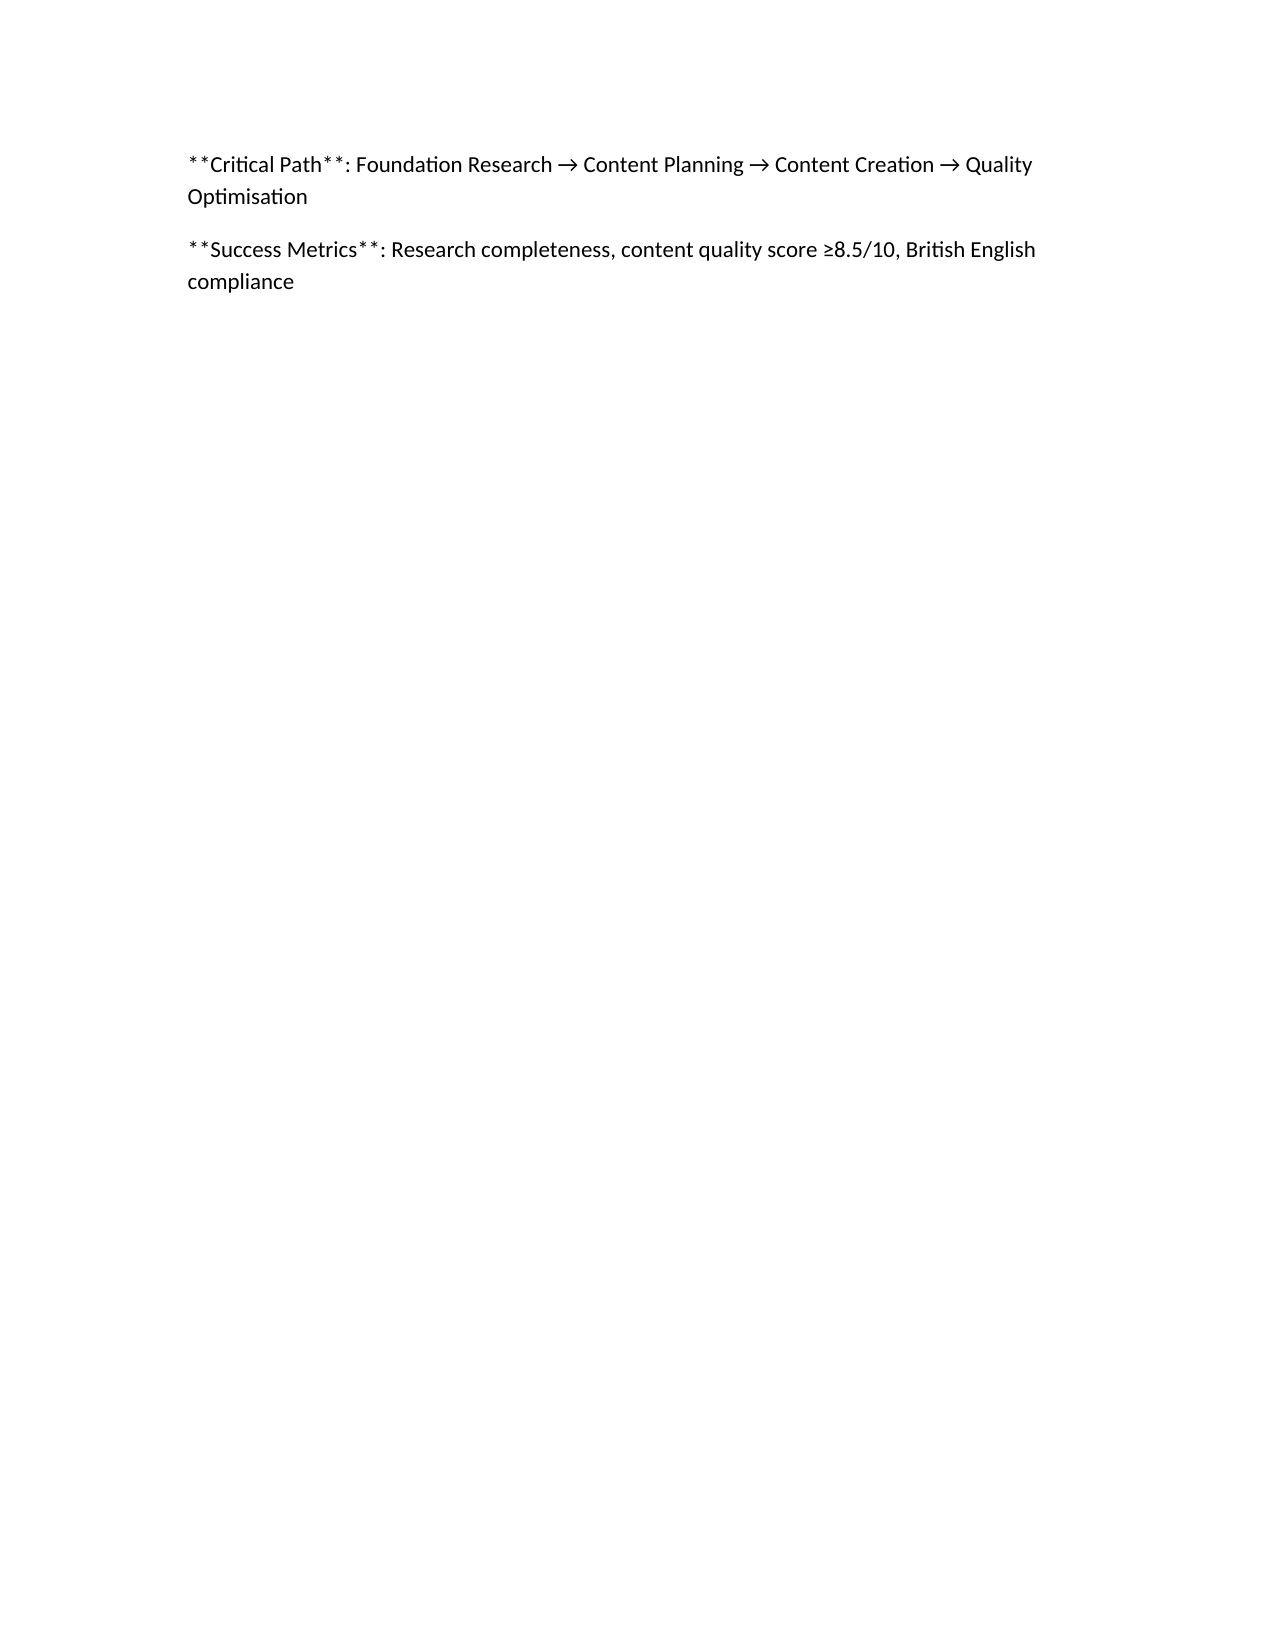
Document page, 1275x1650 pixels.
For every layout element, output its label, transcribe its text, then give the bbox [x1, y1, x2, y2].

text **Success Metrics**: Research completeness, content quality score ≥8.5/10, British English compliance [187, 235, 1087, 295]
text **Critical Path**: Foundation Research → Content Planning → Content Creation → Quality Optimisation [187, 150, 1087, 210]
